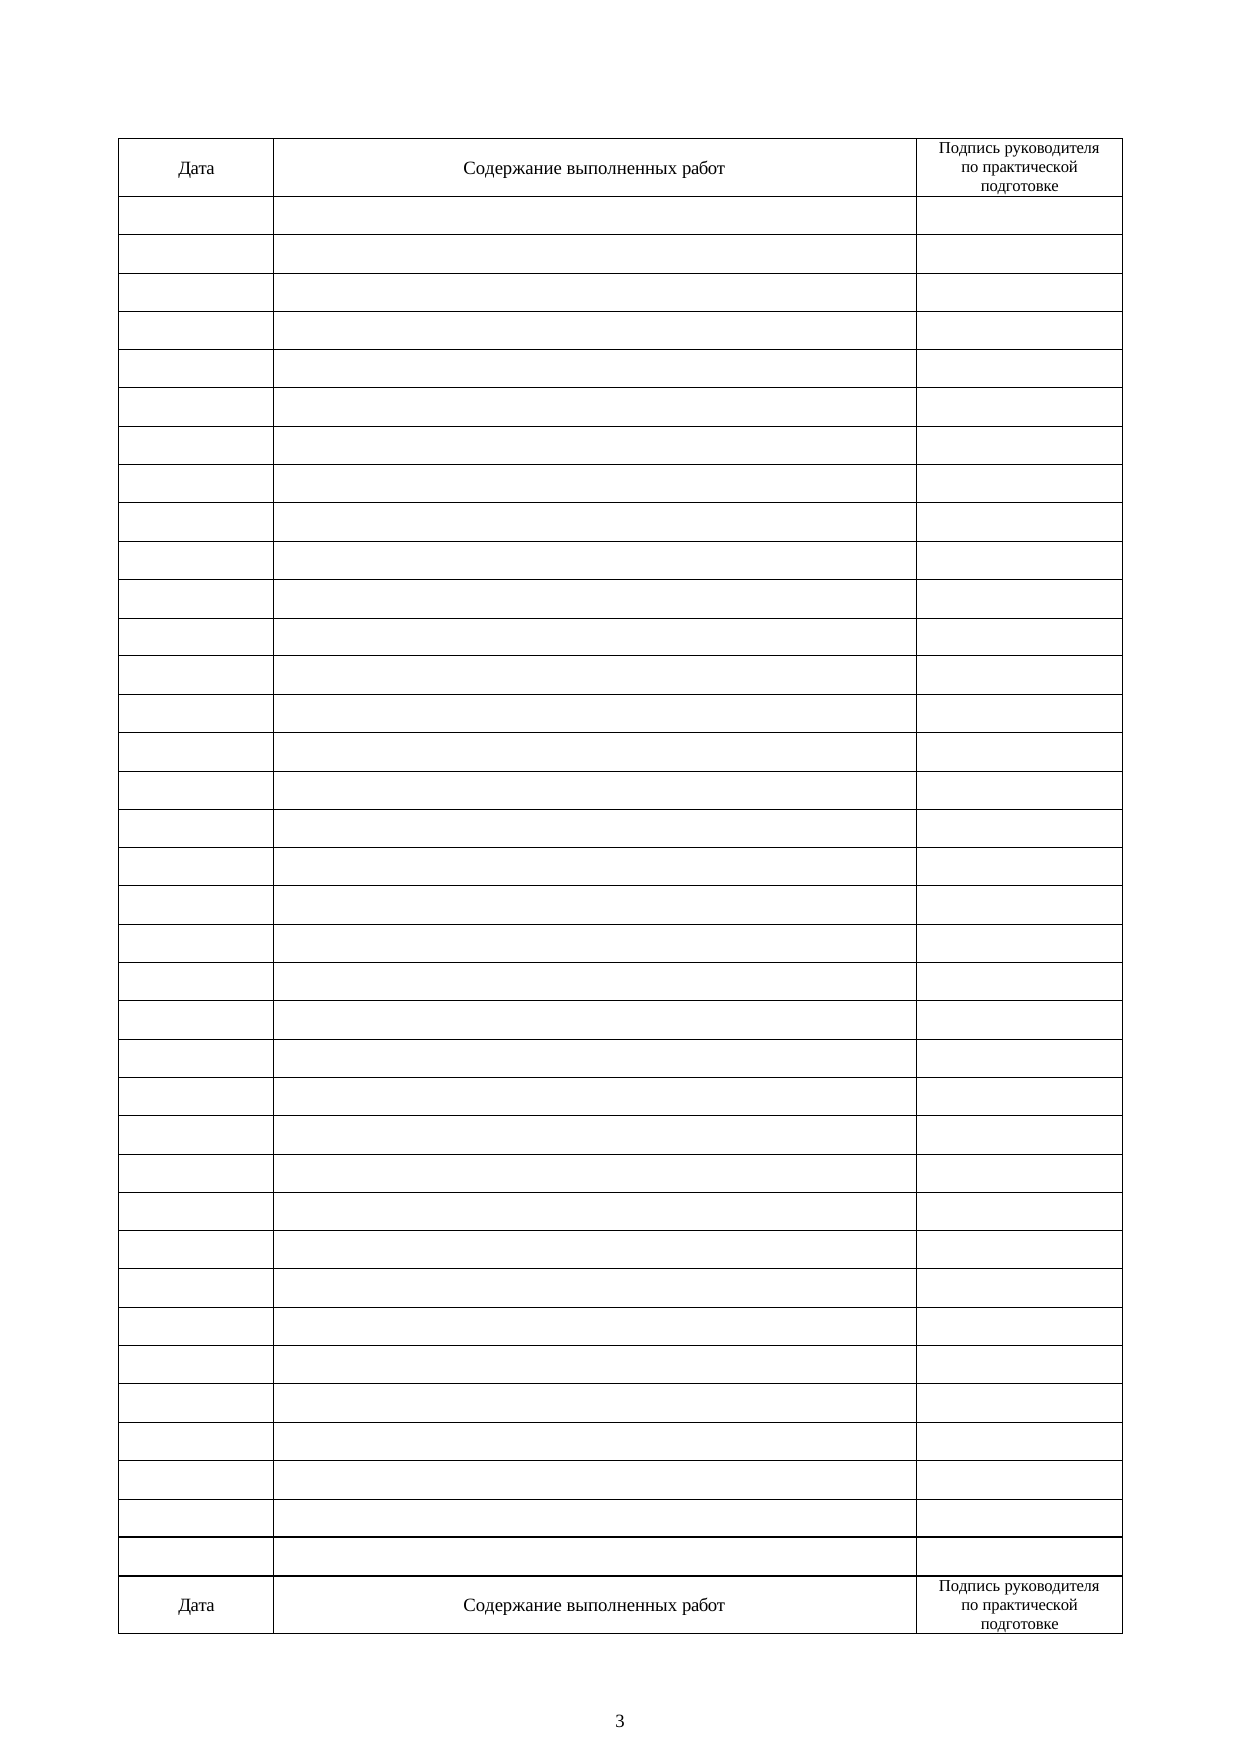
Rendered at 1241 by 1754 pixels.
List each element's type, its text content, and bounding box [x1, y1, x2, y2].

table_cell [917, 1116, 1122, 1153]
table_cell [119, 274, 273, 311]
table_cell [119, 619, 273, 655]
table_cell [119, 503, 273, 541]
table_cell [274, 1346, 916, 1383]
table_cell [119, 1155, 273, 1192]
table_cell [274, 1155, 916, 1192]
table_cell [917, 695, 1122, 732]
table_cell [274, 848, 916, 885]
table_cell [917, 1308, 1122, 1345]
table_cell [274, 1269, 916, 1307]
table_cell [917, 350, 1122, 387]
table_cell [917, 1500, 1122, 1536]
table_cell [119, 1078, 273, 1115]
table_header Подпись руководителя по практической подготовке [917, 1577, 1122, 1633]
table_cell [119, 1346, 273, 1383]
table_cell [119, 1384, 273, 1422]
table_cell [917, 274, 1122, 311]
table_cell [119, 542, 273, 579]
table_cell [119, 848, 273, 885]
table_cell [274, 1423, 916, 1460]
table_cell [119, 1116, 273, 1153]
table_cell [274, 1001, 916, 1039]
table_cell [119, 312, 273, 349]
table_cell [274, 1040, 916, 1077]
table_cell [917, 1231, 1122, 1268]
table_cell [917, 1384, 1122, 1422]
table_cell [917, 1346, 1122, 1383]
table_cell [274, 886, 916, 924]
table_cell [917, 925, 1122, 962]
table_cell [119, 695, 273, 732]
table_cell [119, 1231, 273, 1268]
table_cell [917, 619, 1122, 655]
table_cell [119, 925, 273, 962]
table_cell [274, 312, 916, 349]
table_cell [917, 772, 1122, 808]
table_cell [274, 388, 916, 426]
table_cell [119, 388, 273, 426]
table_cell [274, 1461, 916, 1498]
table_cell [917, 542, 1122, 579]
table_cell [274, 350, 916, 387]
table_cell [917, 656, 1122, 694]
table_cell [274, 1116, 916, 1153]
table_cell [917, 810, 1122, 847]
table_cell [274, 465, 916, 502]
table_cell [917, 465, 1122, 502]
table_cell [274, 1231, 916, 1268]
table_cell [917, 1461, 1122, 1498]
table_header Содержание выполненных работ [274, 1577, 916, 1633]
table_cell [917, 427, 1122, 464]
table_cell [119, 1001, 273, 1039]
table_cell [119, 656, 273, 694]
table_cell [274, 772, 916, 808]
table_cell [274, 580, 916, 617]
table_cell [119, 465, 273, 502]
table_cell [274, 963, 916, 1000]
table_cell [119, 427, 273, 464]
table_cell [119, 1461, 273, 1498]
table_cell [119, 886, 273, 924]
table_cell [917, 197, 1122, 234]
table_cell [119, 963, 273, 1000]
table_cell [119, 580, 273, 617]
table_cell [917, 886, 1122, 924]
table_cell [119, 1040, 273, 1077]
table_cell [274, 925, 916, 962]
table_cell [274, 733, 916, 771]
table_cell [119, 235, 273, 272]
table_header Дата [119, 139, 273, 196]
table_cell [274, 1308, 916, 1345]
table_cell [917, 733, 1122, 771]
table_header Подпись руководителя по практической подготовке [917, 139, 1122, 196]
table_cell [274, 542, 916, 579]
table_cell [917, 388, 1122, 426]
table_cell [274, 1078, 916, 1115]
table_cell [917, 312, 1122, 349]
table_cell [917, 503, 1122, 541]
table_cell [274, 503, 916, 541]
table_header Содержание выполненных работ [274, 139, 916, 196]
table_cell [274, 656, 916, 694]
table_cell [274, 197, 916, 234]
table_cell [274, 427, 916, 464]
table_cell [917, 1193, 1122, 1230]
table_cell [917, 1078, 1122, 1115]
table_cell [119, 1500, 273, 1536]
table_cell [119, 1193, 273, 1230]
table_cell [917, 1155, 1122, 1192]
table_cell [119, 810, 273, 847]
table_cell [119, 1269, 273, 1307]
table_cell [119, 1538, 273, 1575]
table_cell [274, 1500, 916, 1536]
table_cell [119, 772, 273, 808]
table_cell [917, 580, 1122, 617]
table_cell [119, 1423, 273, 1460]
table_cell [274, 1384, 916, 1422]
table_cell [917, 1040, 1122, 1077]
table_cell [119, 1308, 273, 1345]
table_cell [274, 235, 916, 272]
table_cell [119, 733, 273, 771]
table_cell [917, 235, 1122, 272]
table_cell [274, 1538, 916, 1575]
table_cell [274, 695, 916, 732]
table_cell [917, 1538, 1122, 1575]
table_cell [274, 1193, 916, 1230]
table_cell [274, 619, 916, 655]
table_cell [119, 350, 273, 387]
table_cell [917, 963, 1122, 1000]
table_cell [119, 197, 273, 234]
table_cell [274, 810, 916, 847]
table_header Дата [119, 1577, 273, 1633]
table_cell [917, 1001, 1122, 1039]
table_cell [274, 274, 916, 311]
table_cell [917, 1423, 1122, 1460]
table_cell [917, 848, 1122, 885]
table_cell [917, 1269, 1122, 1307]
